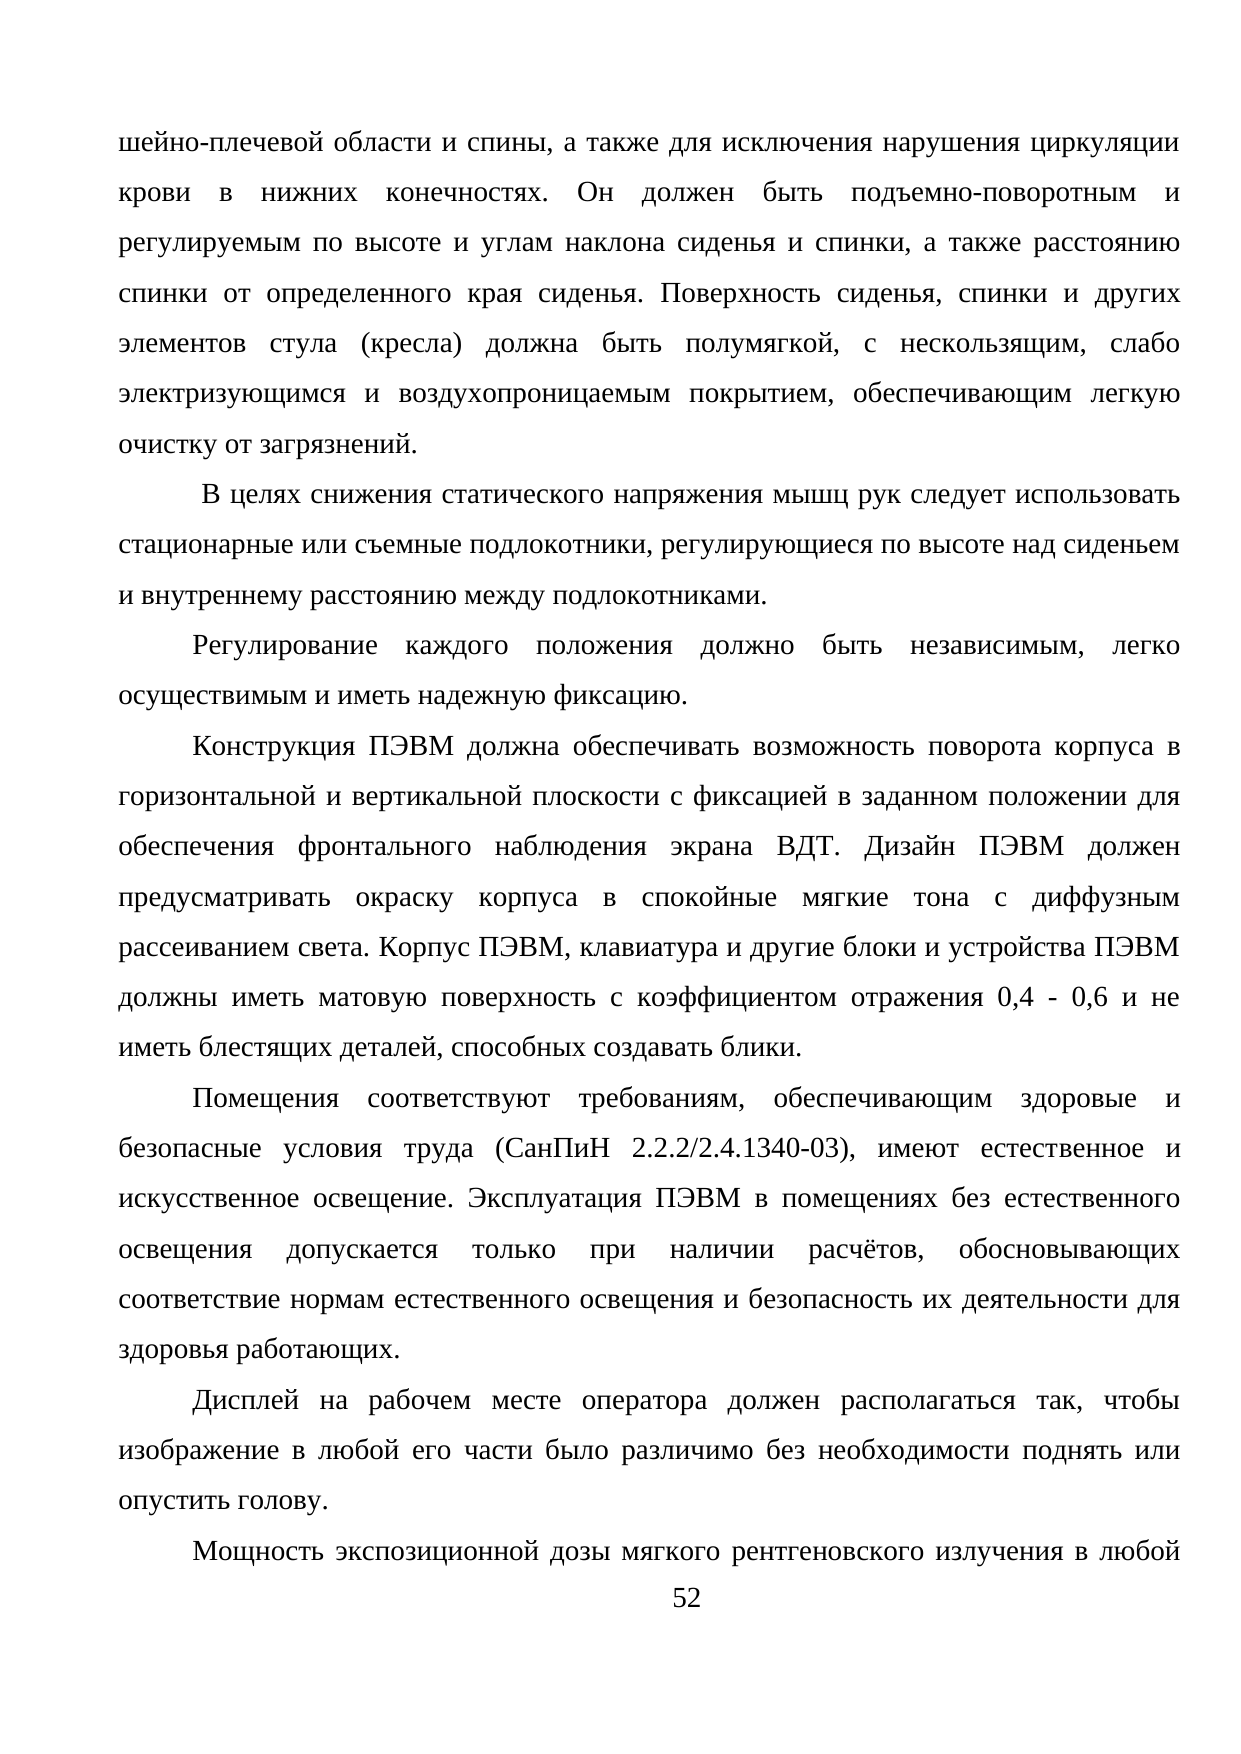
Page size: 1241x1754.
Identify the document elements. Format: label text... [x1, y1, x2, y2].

text Помещения соответствуют требованиям, обеспечивающим здоровые и безопасные условия труда (СанПиН 2.2.2/2.4.1340-03), имеют естественное и искусственное освещение. Эксплуатация ПЭВМ в помещениях без естественного освещения допускается только при наличии расчётов, обосновывающих соответствие нормам естественного освещения и безопасность их деятельности для здоровья работающих. [118, 1080, 1181, 1365]
text Конструкция ПЭВМ должна обеспечивать возможность поворота корпуса в горизонтальной и вертикальной плоскости с фиксацией в заданном положении для обеспечения фронтального наблюдения экрана ВДТ. Дизайн ПЭВМ должен предусматривать окраску корпуса в спокойные мягкие тона с диффузным рассеиванием света. Корпус ПЭВМ, клавиатура и другие блоки и устройства ПЭВМ должны иметь матовую поверхность с коэффициентом отражения 0,4 - 0,6 и не иметь блестящих деталей, способных создавать блики. [118, 728, 1181, 1063]
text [118, 1533, 1181, 1566]
text В целях снижения статического напряжения мышц рук следует использовать стационарные или съемные подлокотники, регулирующиеся по высоте над сиденьем и внутреннему расстоянию между подлокотниками. [118, 476, 1181, 610]
text Регулирование каждого положения должно быть независимым, легко осуществимым и иметь надежную фиксацию. [118, 627, 1181, 711]
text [118, 124, 1181, 459]
text Дисплей на рабочем месте оператора должен располагаться так, чтобы изображение в любой его части было различимо без необходимости поднять или опустить голову. [118, 1382, 1181, 1516]
